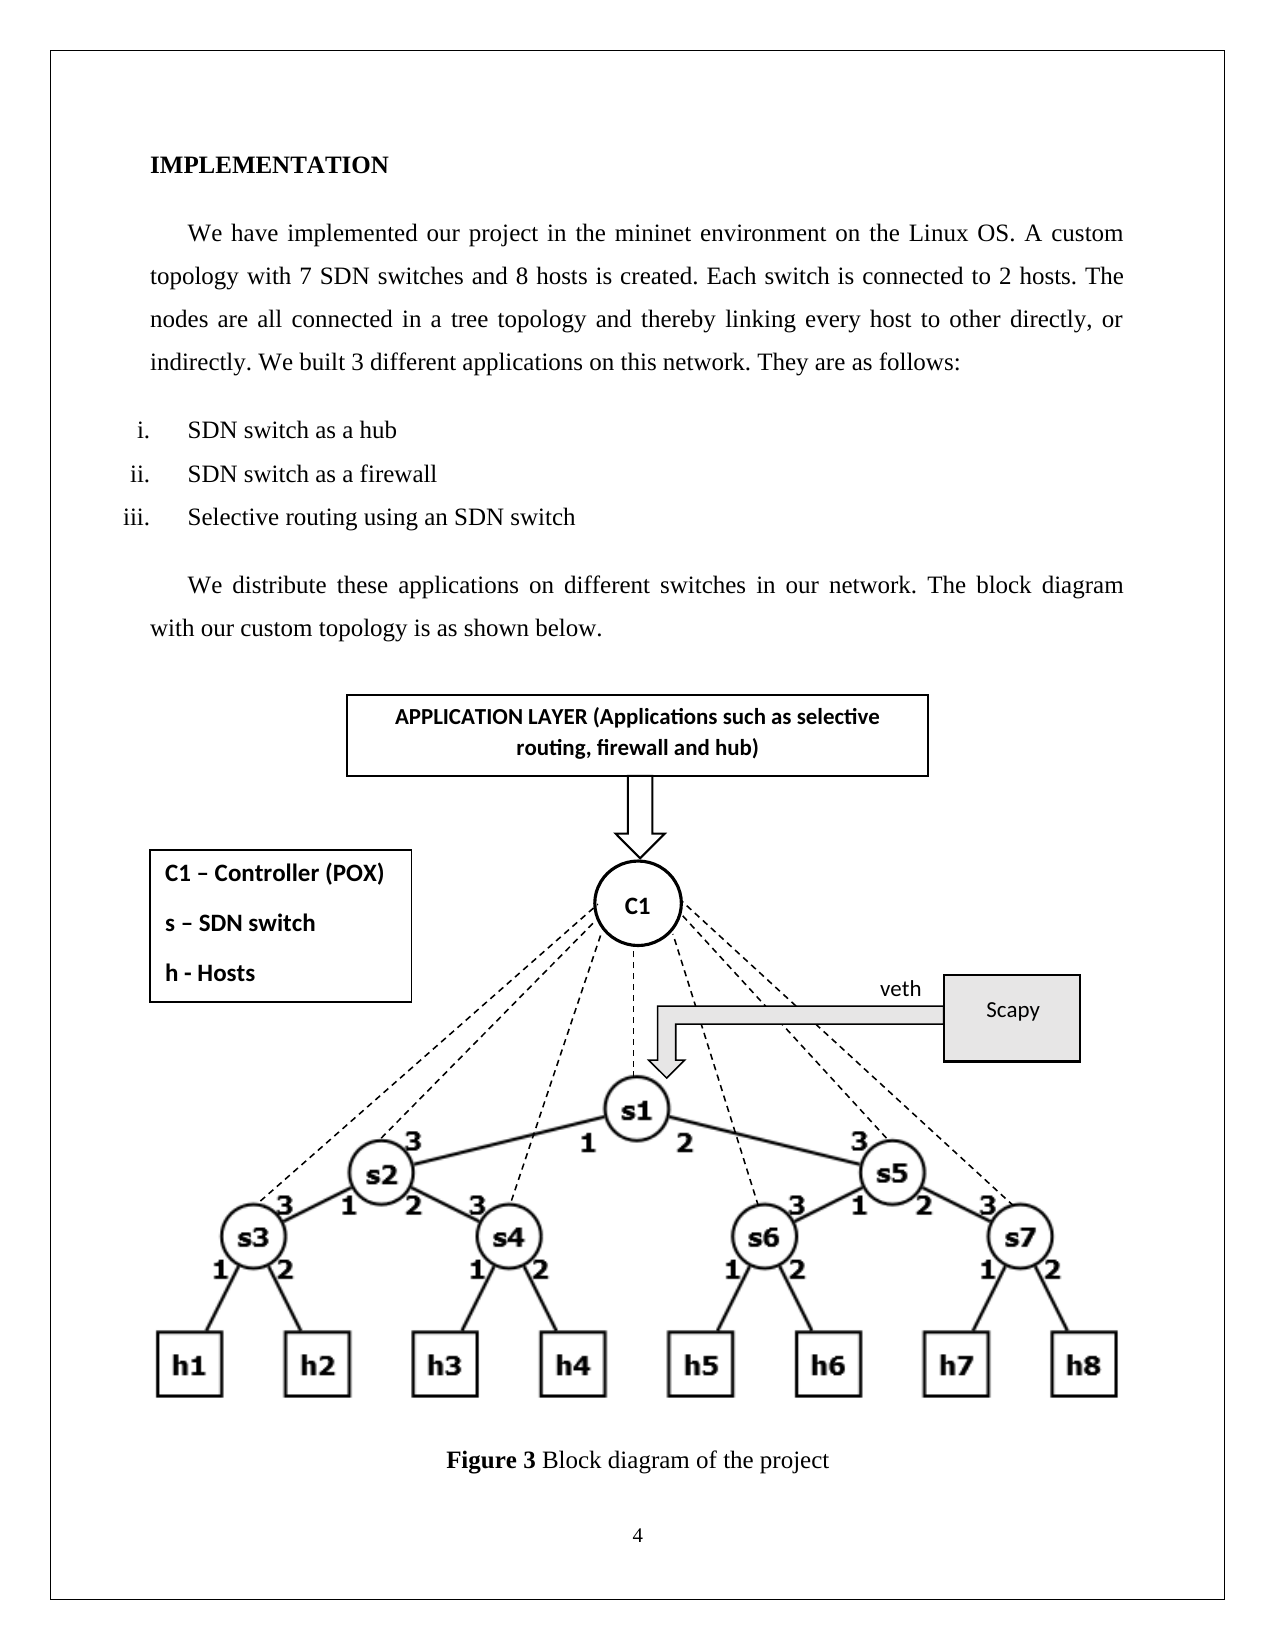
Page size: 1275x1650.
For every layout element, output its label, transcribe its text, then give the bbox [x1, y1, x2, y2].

text We distribute these applications on different switches in our network. The block diagram with our custom topology is as shown below. [150, 570, 1125, 642]
picture [150, 1061, 1125, 1406]
list SDN switch as a hub [150, 416, 1125, 444]
list Selective routing using an SDN switch [150, 502, 1125, 531]
text We have implemented our project in the mininet environment on the Linux OS. A custom topology with 7 SDN switches and 8 hosts is created. Each switch is connected to 2 hosts. The nodes are all connected in a tree topology and thereby linking every host to other directly, or indirectly. We built 3 different applications on this network. They are as follows: [150, 218, 1125, 376]
text IMPLEMENTATION [150, 150, 1125, 179]
list SDN switch as a firewall [150, 459, 1125, 487]
text Figure 3 Block diagram of the project [150, 1445, 1125, 1474]
